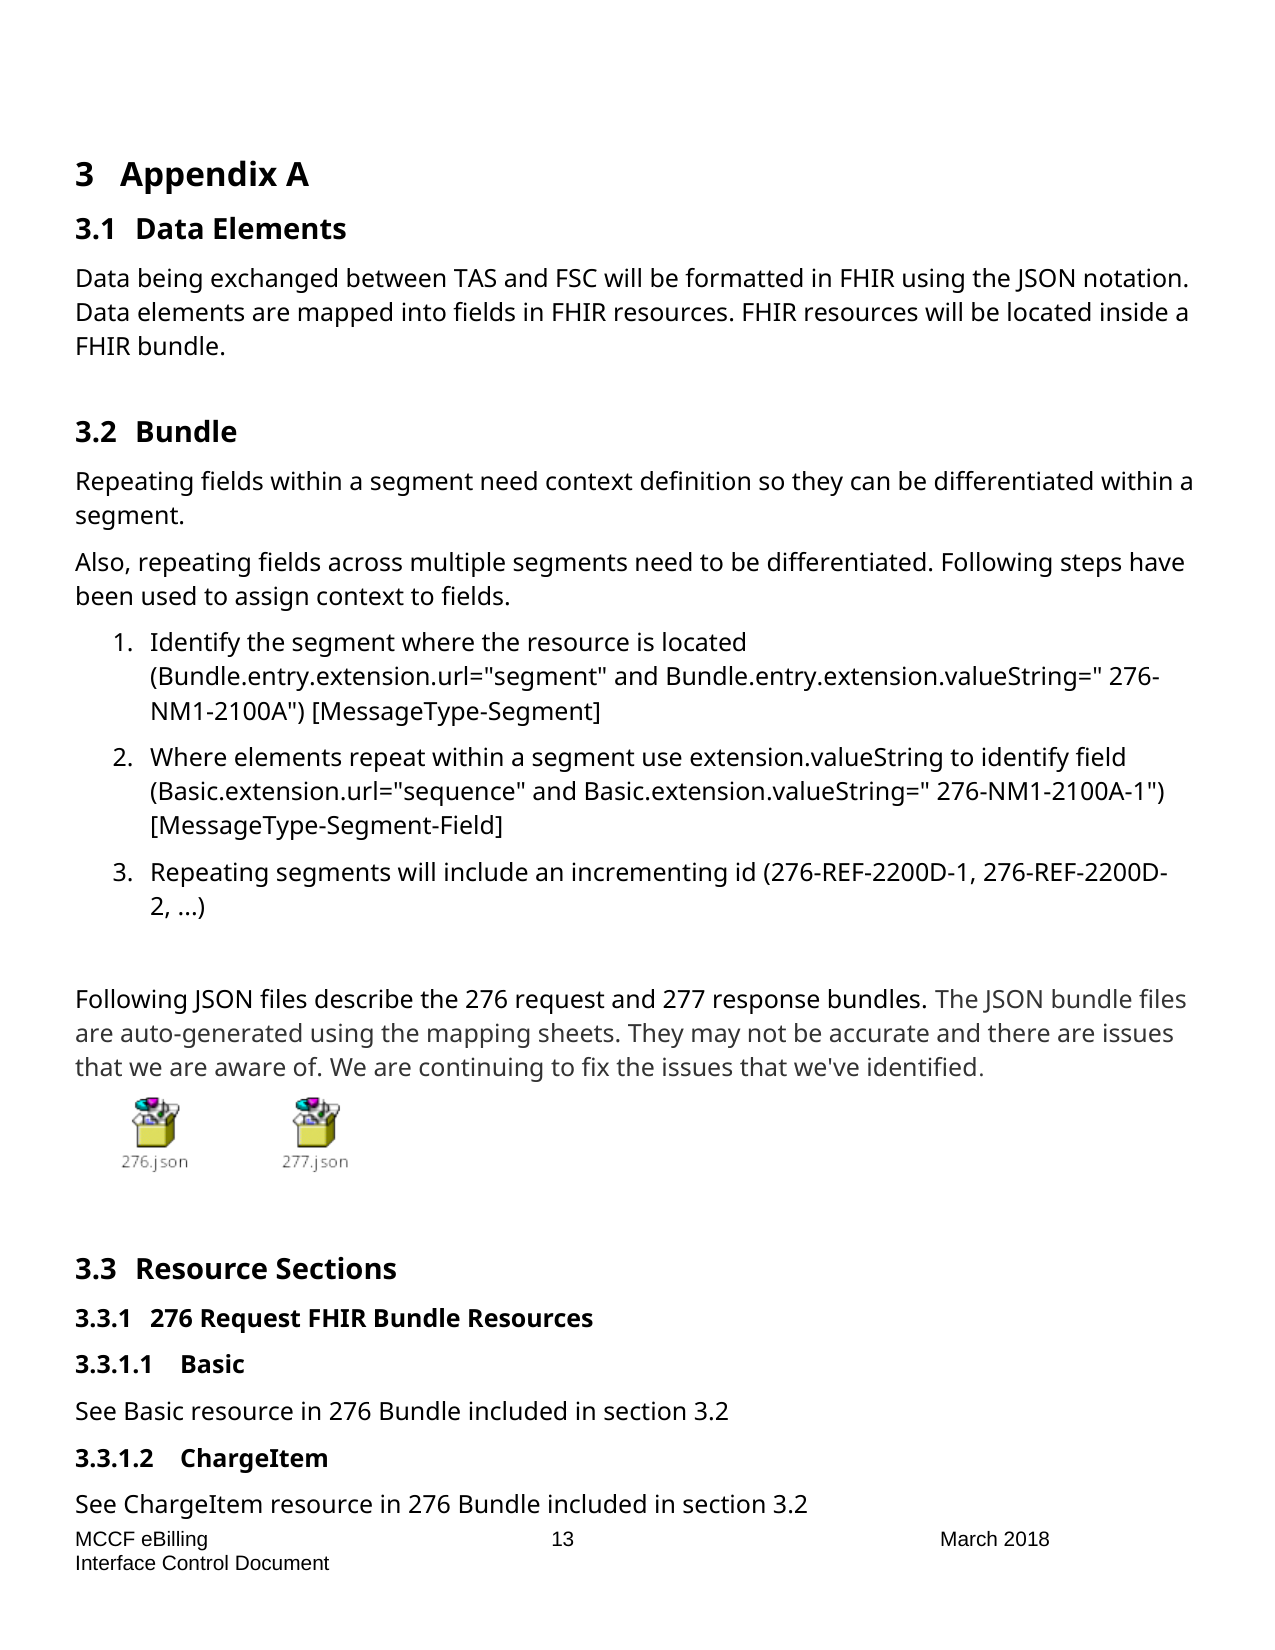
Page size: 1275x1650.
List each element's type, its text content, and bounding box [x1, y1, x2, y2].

list Repeating segments will include an incrementing id (276-REF-2200D-1, 276-REF-2200D-2, ...) [112, 854, 1200, 922]
text Data being exchanged between TAS and FSC will be formatted in FHIR using the JSON notation. Data elements are mapped into fields in FHIR resources. FHIR resources will be located inside a FHIR bundle. [75, 260, 1200, 363]
subtitle ChargeItem [75, 1440, 1200, 1474]
text Following JSON files describe the 276 request and 277 response bundles. The JSON bundle files are auto-generated using the mapping sheets. They may not be accurate and there are issues that we are aware of. We are continuing to fix the issues that we've identified. [978, 982, 1200, 1084]
list Where elements repeat within a segment use extension.valueString to identify field (Basic.extension.url="sequence" and Basic.extension.valueString=" 276-NM1-2100A-1") [MessageType-Segment-Field] [112, 740, 1200, 842]
subtitle Data Elements [75, 208, 1200, 248]
text Repeating fields within a segment need context definition so they can be differentiated within a segment. [75, 464, 1200, 532]
list Identify the segment where the resource is located (Bundle.entry.extension.url="segment" and Bundle.entry.extension.valueString=" 276-NM1-2100A") [MessageType-Segment] [112, 625, 1200, 727]
subtitle Appendix A [75, 150, 1200, 196]
text See ChargeItem resource in 276 Bundle included in section 3.2 [75, 1487, 1200, 1521]
subtitle 276 Request FHIR Bundle Resources [75, 1301, 1200, 1334]
text Also, repeating fields across multiple segments need to be differentiated. Following steps have been used to assign context to fields. [75, 544, 1200, 612]
subtitle Bundle [75, 412, 1200, 451]
text Following JSON files describe the 276 request and 277 response bundles. The JSON bundle files are auto-generated using the mapping sheets. They may not be accurate and there are issues that we are aware of. We are continuing to fix the issues that we've identified. [75, 982, 935, 1016]
subtitle Basic [75, 1347, 1200, 1381]
subtitle Resource Sections [75, 1248, 1200, 1288]
text See Basic resource in 276 Bundle included in section 3.2 [75, 1394, 1200, 1428]
